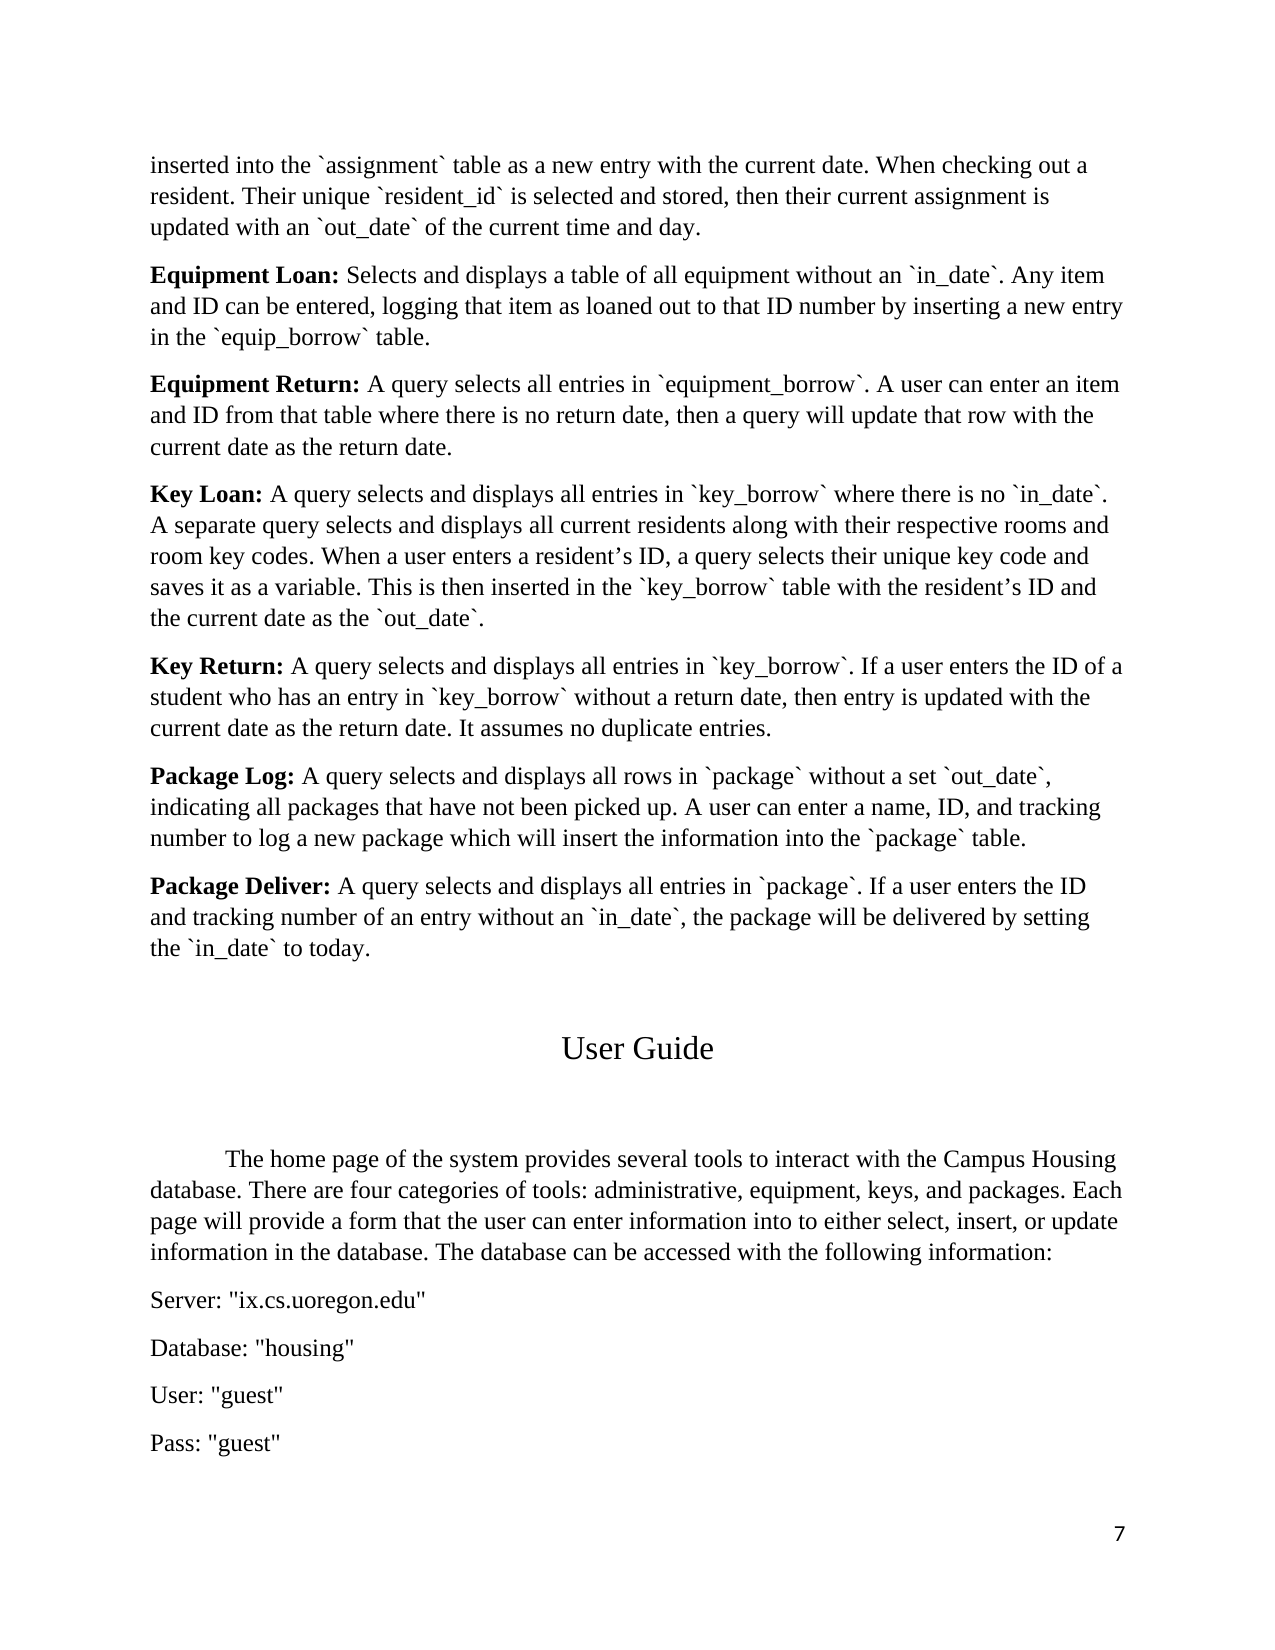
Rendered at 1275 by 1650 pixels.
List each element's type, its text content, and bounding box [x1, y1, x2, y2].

text Equipment Loan: Selects and displays a table of all equipment without an `in_date`. Any item and ID can be entered, logging that item as loaned out to that ID number by inserting a new entry in the `equip_borrow` table. [150, 260, 1125, 351]
text User: "guest" [150, 1381, 1125, 1409]
text Key Return: A query selects and displays all entries in `key_borrow`. If a user enters the ID of a student who has an entry in `key_borrow` without a return date, then entry is updated with the current date as the return date. It assumes no duplicate entries. [150, 651, 1125, 742]
text Equipment Return: A query selects all entries in `equipment_borrow`. A user can enter an item and ID from that table where there is no return date, then a query will update that row with the current date as the return date. [150, 369, 1125, 460]
text Database: "housing" [150, 1333, 1125, 1362]
text Package Deliver: A query selects and displays all entries in `package`. If a user enters the ID and tracking number of an entry without an `in_date`, the package will be delivered by setting the `in_date` to today. [150, 871, 1125, 962]
text The home page of the system provides several tools to interact with the Campus Housing database. There are four categories of tools: administrative, equipment, keys, and packages. Each page will provide a form that the user can enter information into to either select, insert, or update information in the database. The database can be accessed with the following information: [150, 1144, 1125, 1266]
text Server: "ix.cs.uoregon.edu" [150, 1285, 1125, 1314]
text Package Log: A query selects and displays all rows in `package` without a set `out_date`, indicating all packages that have not been picked up. A user can enter a name, ID, and tracking number to log a new package which will insert the information into the `package` table. [150, 761, 1125, 852]
text Pass: "guest" [150, 1428, 1125, 1457]
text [150, 150, 1125, 241]
text Key Loan: A query selects and displays all entries in `key_borrow` where there is no `in_date`. A separate query selects and displays all current residents along with their respective rooms and room key codes. When a user enters a resident’s ID, a query selects their unique key code and saves it as a variable. This is then inserted in the `key_borrow` table with the resident’s ID and the current date as the `out_date`. [150, 479, 1125, 632]
text User Guide [150, 1028, 1125, 1067]
